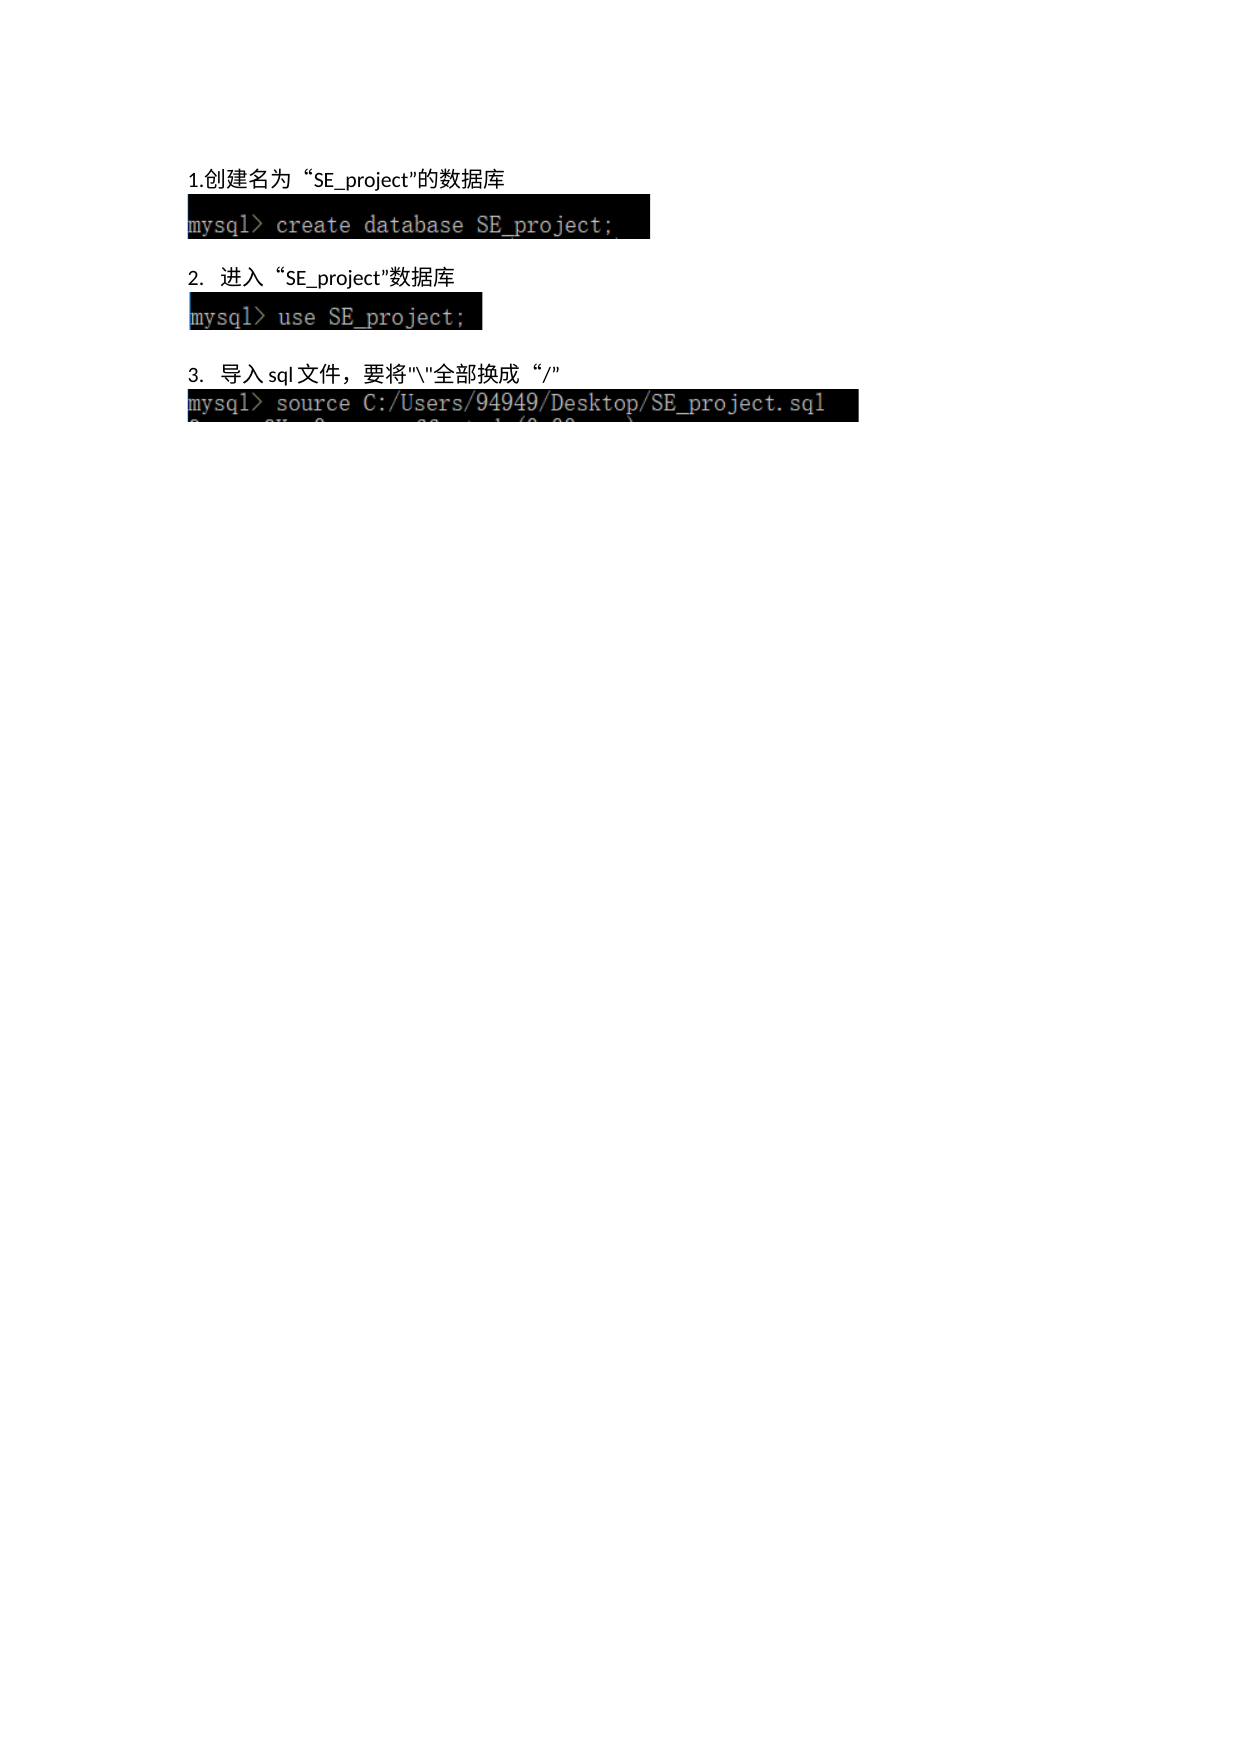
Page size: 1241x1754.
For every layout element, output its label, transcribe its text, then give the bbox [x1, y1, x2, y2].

picture [187, 194, 650, 239]
list 导入sql文件，要将"\"全部换成“/” [187, 357, 1053, 389]
list 进入“SE_project”数据库 [187, 259, 1053, 292]
picture [187, 389, 859, 422]
picture [187, 292, 483, 330]
text 1.创建名为“SE_project”的数据库 [187, 162, 1053, 194]
